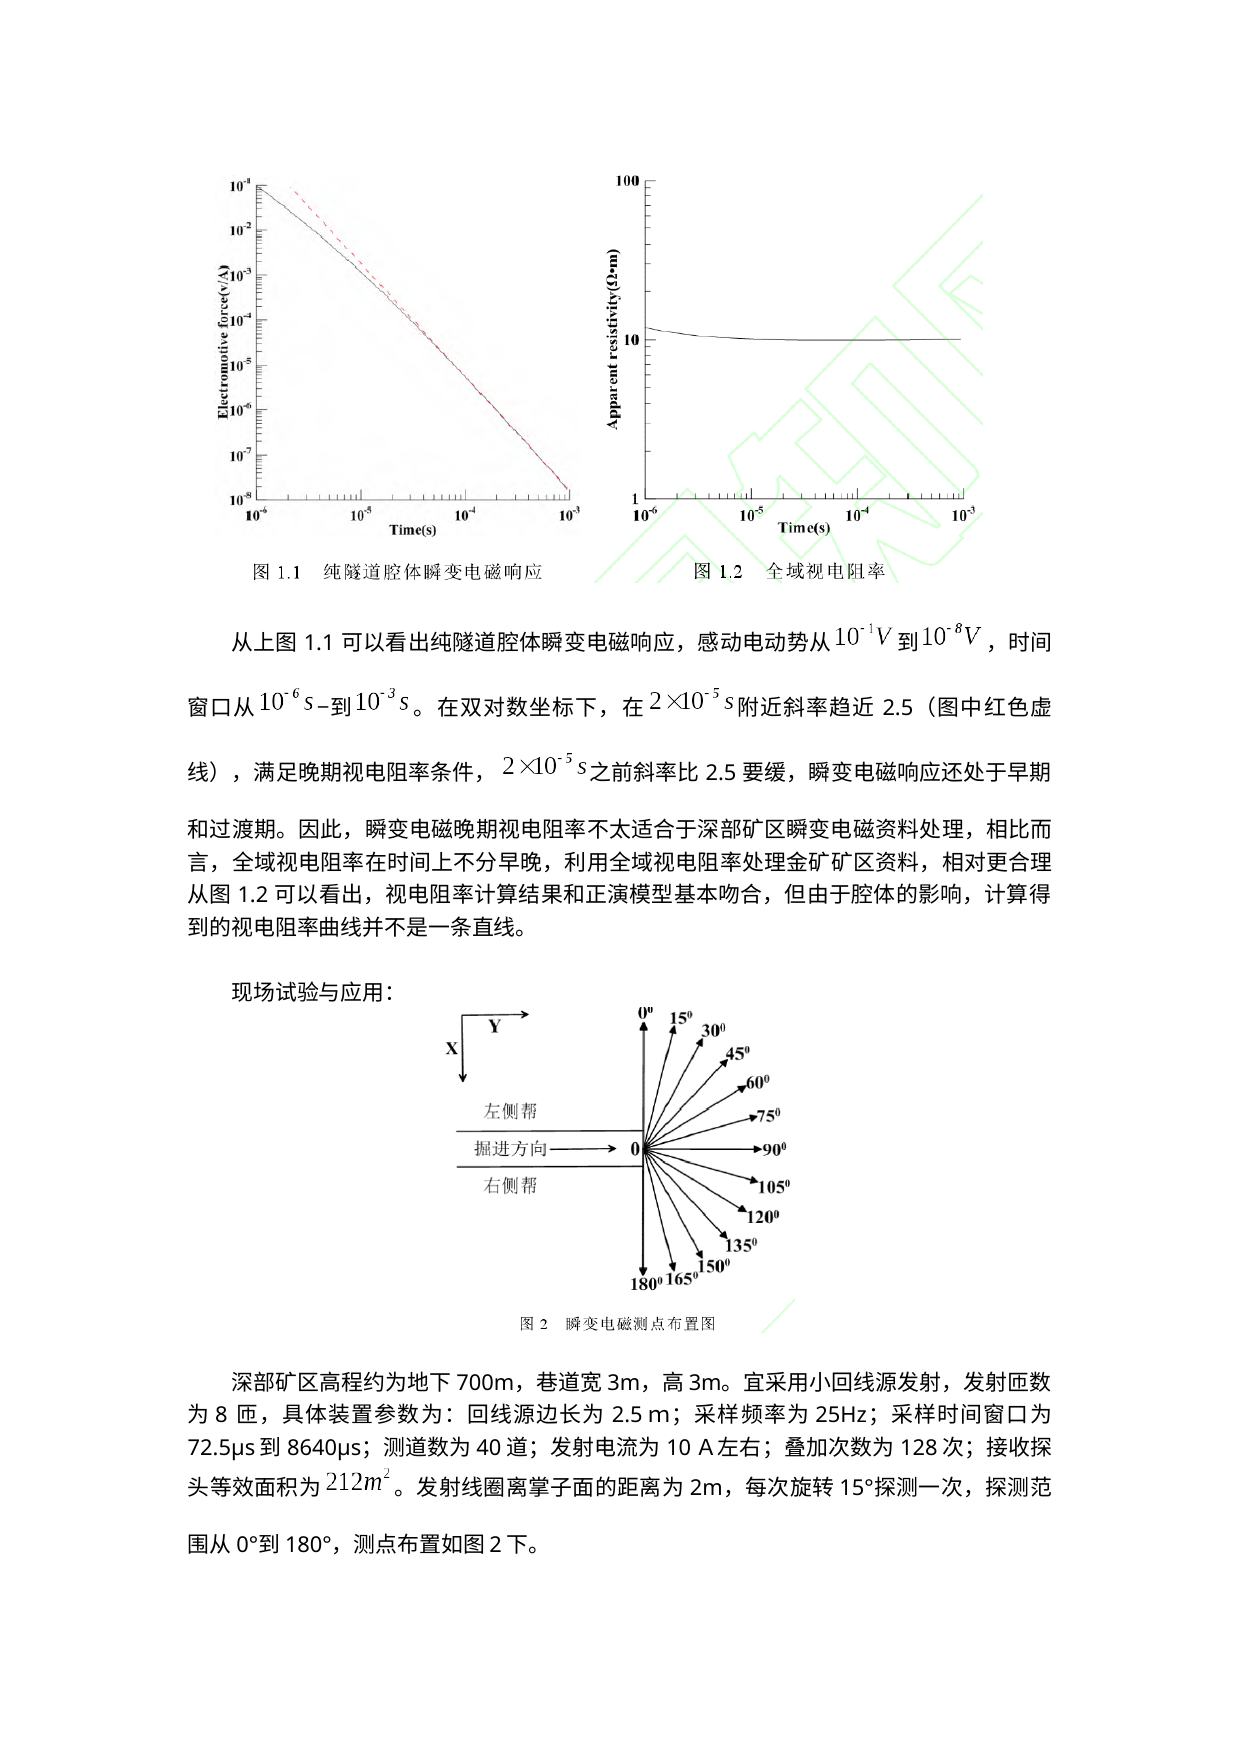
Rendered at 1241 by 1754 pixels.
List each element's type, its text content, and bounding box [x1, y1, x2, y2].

picture [187, 162, 983, 583]
picture [445, 1007, 796, 1333]
text 从上图 1.1 可以看出纯隧道腔体瞬变电磁响应，感动电动势从到，时间窗口从−到。在双对数坐标下，在附近斜率趋近 2.5（图中红色虚线），满足晚期视电阻率条件，之前斜率比 2.5 要缓，瞬变电磁响应还处于早期和过渡期。因此，瞬变电磁晚期视电阻率不太适合于深部矿区瞬变电磁资料处理，相比而言，全域视电阻率在时间上不分早晚，利用全域视电阻率处理金矿矿区资料，相对更合理。从图 1.2 可以看出，视电阻率计算结果和正演模型基本吻合，但由于腔体的影响，计算得到的视电阻率曲线并不是一条直线。 [187, 617, 1053, 942]
text 深部矿区高程约为地下700m，巷道宽3m，高3m。宜采用小回线源发射，发射匝数为8 匝，具体装置参数为：回线源边长为2.5ｍ；采样频率为25Hz；采样时间窗口为72.5μs到 8640μs；测道数为40道；发射电流为 10Ａ左右；叠加次数为 128次；接收探头等效面积为。发射线圈离掌子面的距离为2m，每次旋转15°探测一次，探测范围从 0°到 180°，测点布置如图2下。 [187, 1364, 1053, 1559]
text 现场试验与应用： [187, 974, 1053, 1007]
